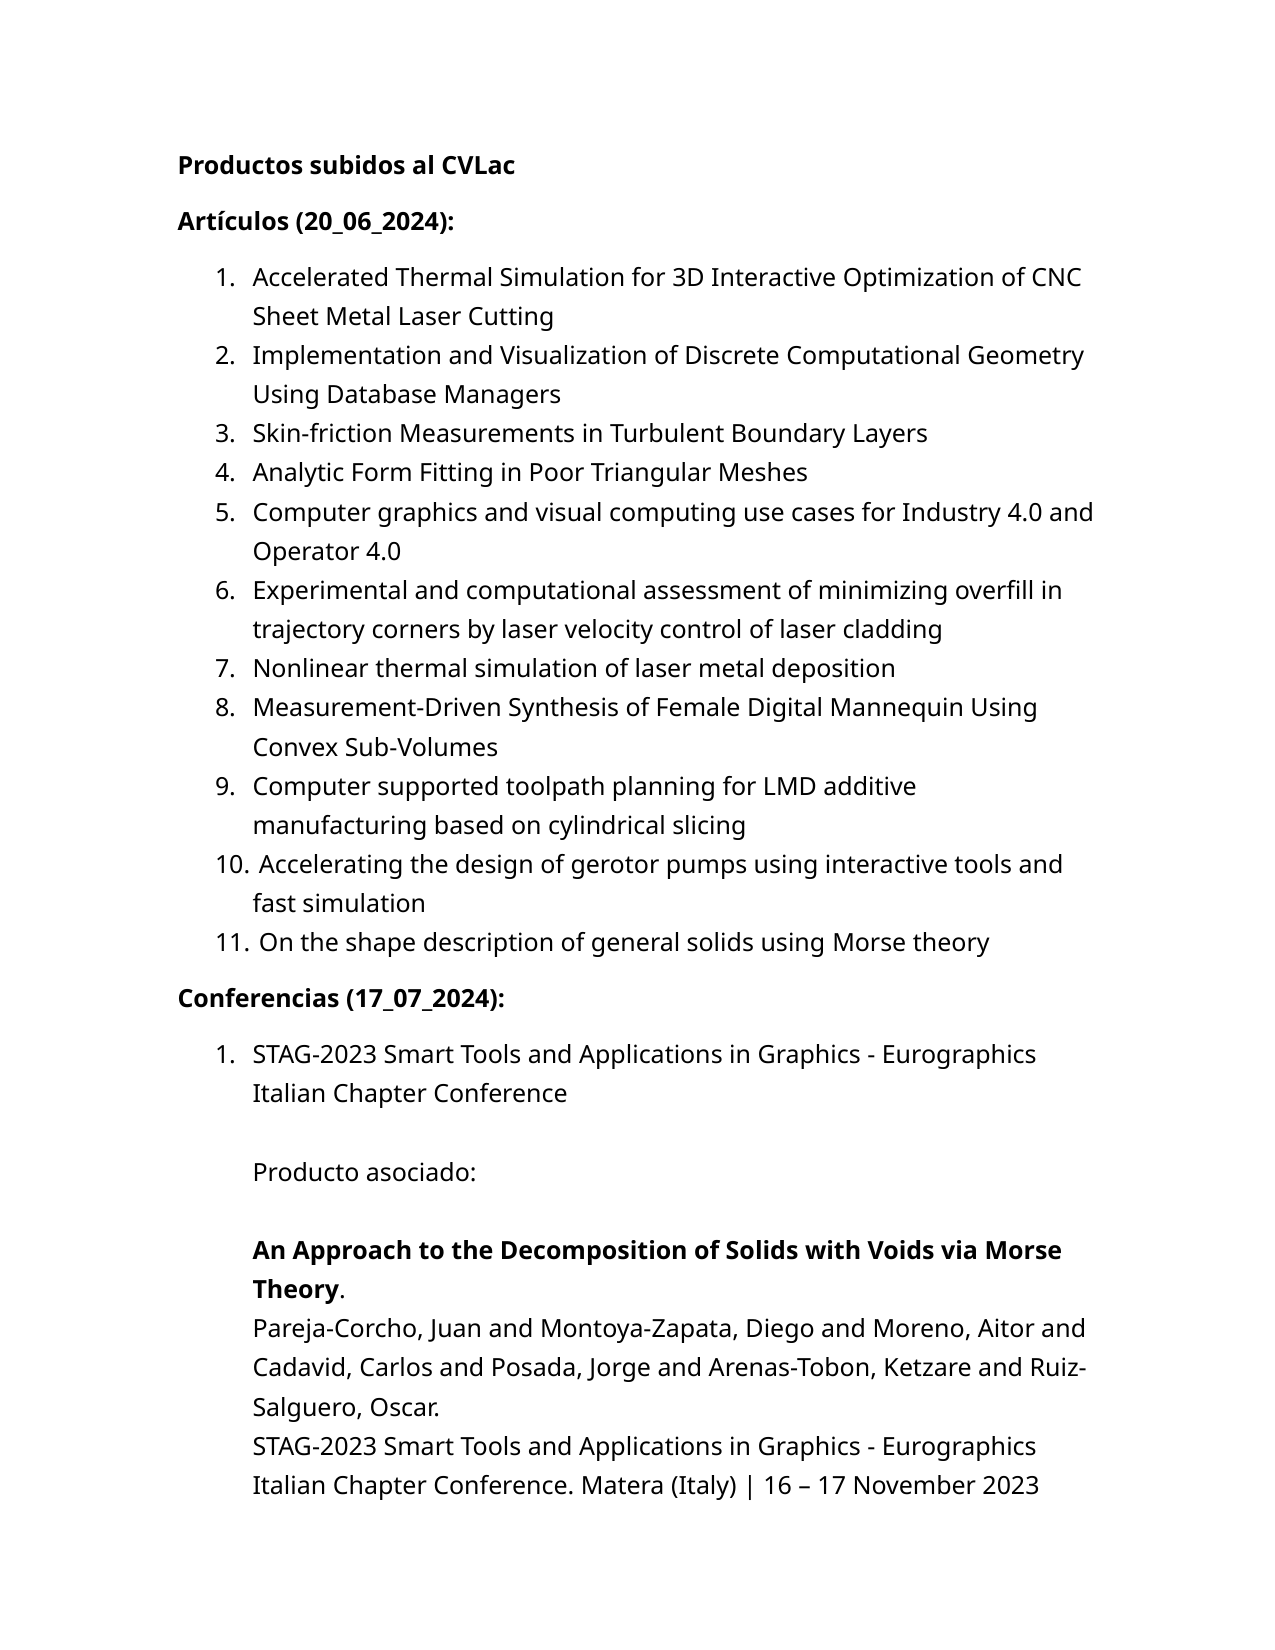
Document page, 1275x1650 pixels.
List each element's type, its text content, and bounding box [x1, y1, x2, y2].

list Accelerating the design of gerotor pumps using interactive tools and fast simulation [215, 847, 1098, 920]
list Analytic Form Fitting in Poor Triangular Meshes [215, 455, 1098, 489]
list STAG-2023 Smart Tools and Applications in Graphics - Eurographics Italian Chapter Conference [215, 1037, 1098, 1110]
list Skin-friction Measurements in Turbulent Boundary Layers [215, 416, 1098, 450]
list Producto asociado: [252, 1154, 1098, 1188]
list Accelerated Thermal Simulation for 3D Interactive Optimization of CNC Sheet Metal Laser Cutting [215, 259, 1098, 332]
text Artículos (20_06_2024): [177, 203, 1098, 237]
list STAG-2023 Smart Tools and Applications in Graphics - Eurographics Italian Chapter Conference. Matera (Italy) | 16 – 17 November 2023 [252, 1428, 1098, 1502]
list Pareja-Corcho, Juan and Montoya-Zapata, Diego and Moreno, Aitor and Cadavid, Carlos and Posada, Jorge and Arenas-Tobon, Ketzare and Ruiz-Salguero, Oscar. [252, 1311, 1098, 1423]
list Computer supported toolpath planning for LMD additive manufacturing based on cylindrical slicing [215, 768, 1098, 842]
list An Approach to the Decomposition of Solids with Voids via Morse Theory. [252, 1233, 1098, 1306]
list Experimental and computational assessment of minimizing overfill in trajectory corners by laser velocity control of laser cladding [215, 573, 1098, 646]
list Implementation and Visualization of Discrete Computational Geometry Using Database Managers [215, 338, 1098, 411]
text Conferencias (17_07_2024): [177, 981, 1098, 1015]
list Measurement-Driven Synthesis of Female Digital Mannequin Using Convex Sub-Volumes [215, 690, 1098, 763]
list Computer graphics and visual computing use cases for Industry 4.0 and Operator 4.0 [215, 494, 1098, 567]
text Productos subidos al CVLac [177, 148, 1098, 182]
list Nonlinear thermal simulation of laser metal deposition [215, 651, 1098, 685]
list On the shape description of general solids using Morse theory [215, 925, 1098, 959]
